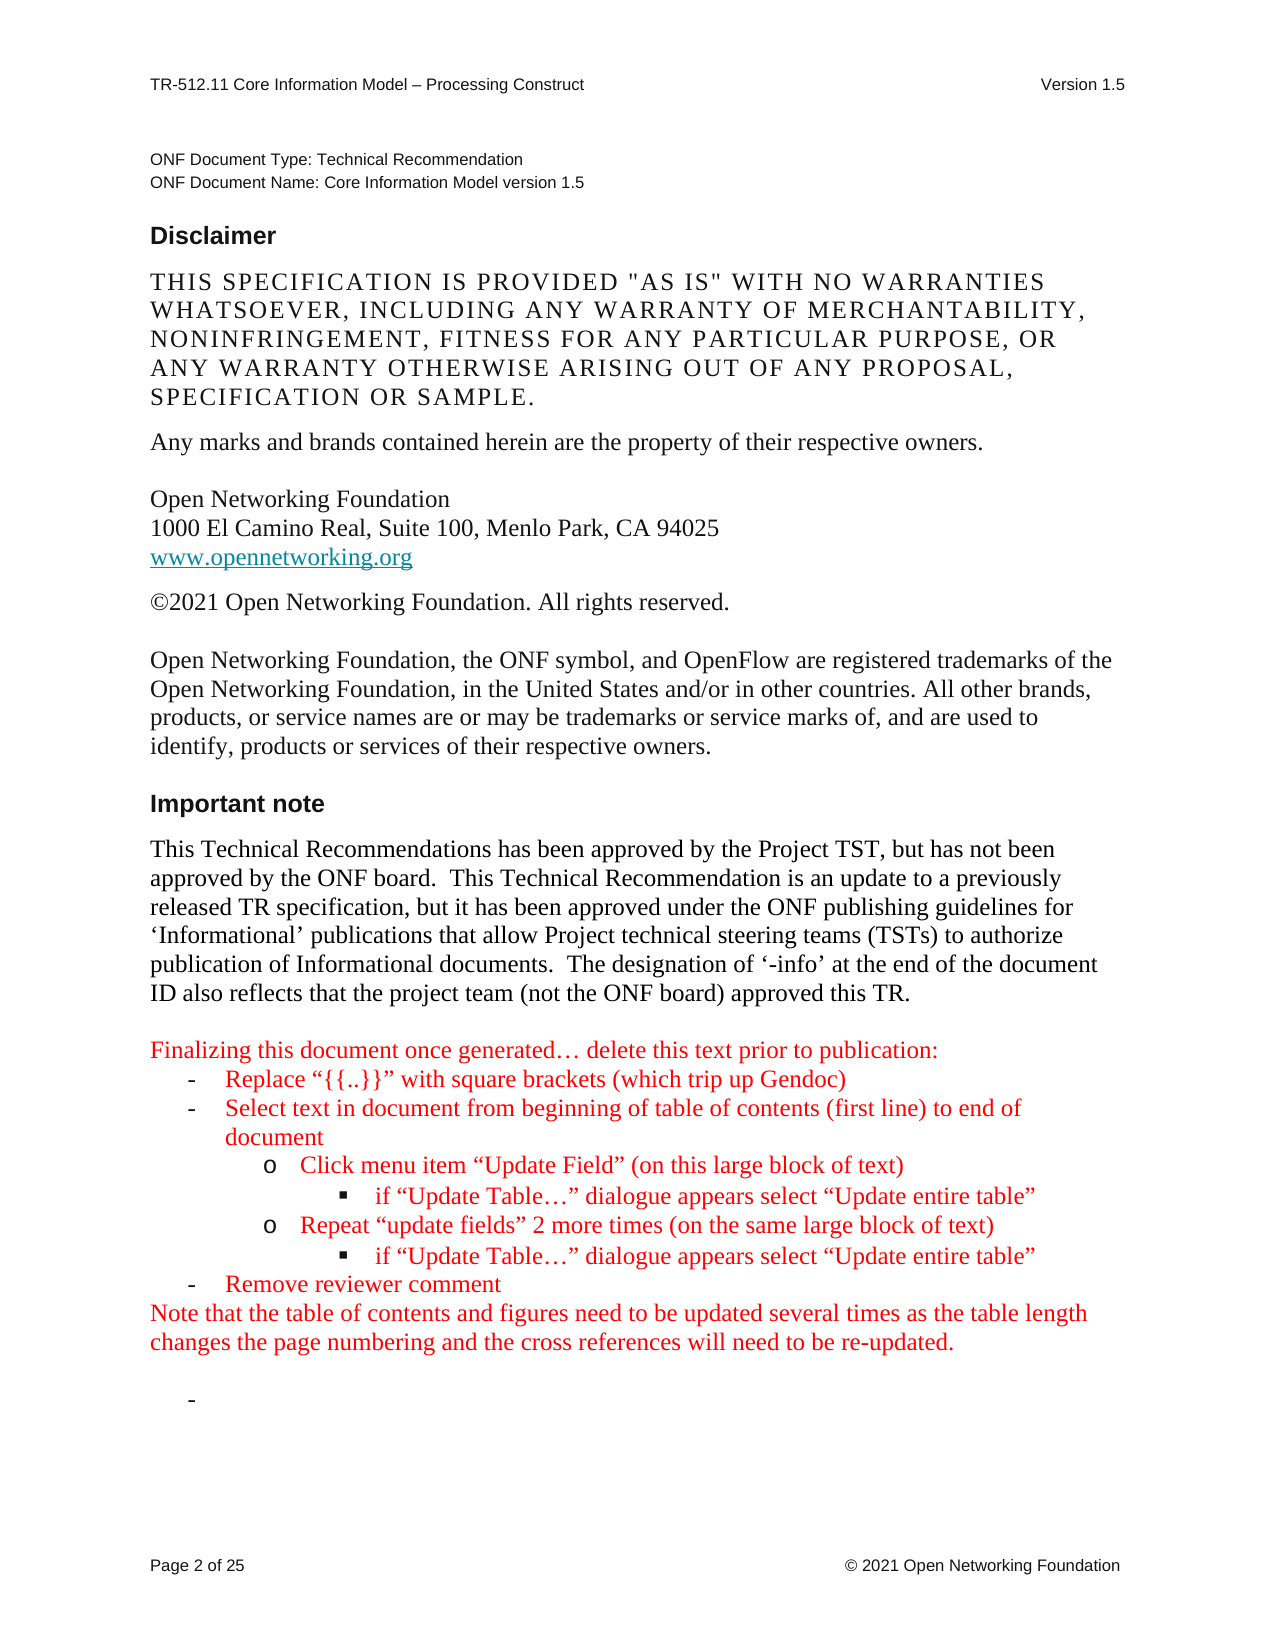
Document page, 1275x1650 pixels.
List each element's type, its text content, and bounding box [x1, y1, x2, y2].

text THIS SPECIFICATION IS PROVIDED "AS IS" WITH NO WARRANTIES WHATSOEVER, INCLUDING ANY WARRANTY OF MERCHANTABILITY, NONINFRINGEMENT, FITNESS FOR ANY PARTICULAR PURPOSE, OR ANY WARRANTY OTHERWISE ARISING OUT OF ANY PROPOSAL, SPECIFICATION OR SAMPLE. [150, 267, 1125, 410]
text This Technical Recommendations has been approved by the Project TST, but has not been approved by the ONF board. This Technical Recommendation is an update to a previously released TR specification, but it has been approved under the ONF publishing guidelines for ‘Informational’ publications that allow Project technical steering teams (TSTs) to authorize publication of Informational documents. The designation of ‘-info’ at the end of the document ID also reflects that the project team (not the ONF board) approved this TR. [150, 834, 1125, 1007]
text ©2021 Open Networking Foundation. All rights reserved. [150, 587, 1125, 616]
text Open Networking Foundation 1000 El Camino Real, Suite 100, Menlo Park, CA 94025 www.opennetworking.org [150, 484, 1125, 571]
text ONF Document Name: Core Information Model version 1.5 [150, 173, 1125, 221]
text Any marks and brands contained herein are the property of their respective owners. [150, 427, 1125, 456]
text Disclaimer [150, 221, 1125, 250]
list Repeat “update fields” 2 more times (on the same large block of text) [262, 1210, 1125, 1241]
list if “Update Table…” dialogue appears select “Update entire table” [337, 1241, 1125, 1269]
list if “Update Table…” dialogue appears select “Update entire table” [337, 1181, 1125, 1210]
list Replace “{{..}}” with square brackets (which trip up Gendoc) [187, 1064, 1125, 1093]
list Remove reviewer comment [187, 1269, 1125, 1298]
list Select text in document from beginning of table of contents (first line) to end of document [187, 1093, 1125, 1150]
text Note that the table of contents and figures need to be updated several times as the table length changes the page numbering and the cross references will need to be re-updated. [150, 1298, 1125, 1356]
list Click menu item “Update Field” (on this large block of text) [262, 1150, 1125, 1181]
text ONF Document Type: Technical Recommendation [150, 150, 1125, 169]
text Important note [150, 789, 1125, 817]
text Finalizing this document once generated… delete this text prior to publication: [150, 1035, 1125, 1064]
text Open Networking Foundation, the ONF symbol, and OpenFlow are registered trademarks of the Open Networking Foundation, in the United States and/or in other countries. All other brands, products, or service names are or may be trademarks or service marks of, and are used to identify, products or services of their respective owners. [150, 645, 1125, 760]
